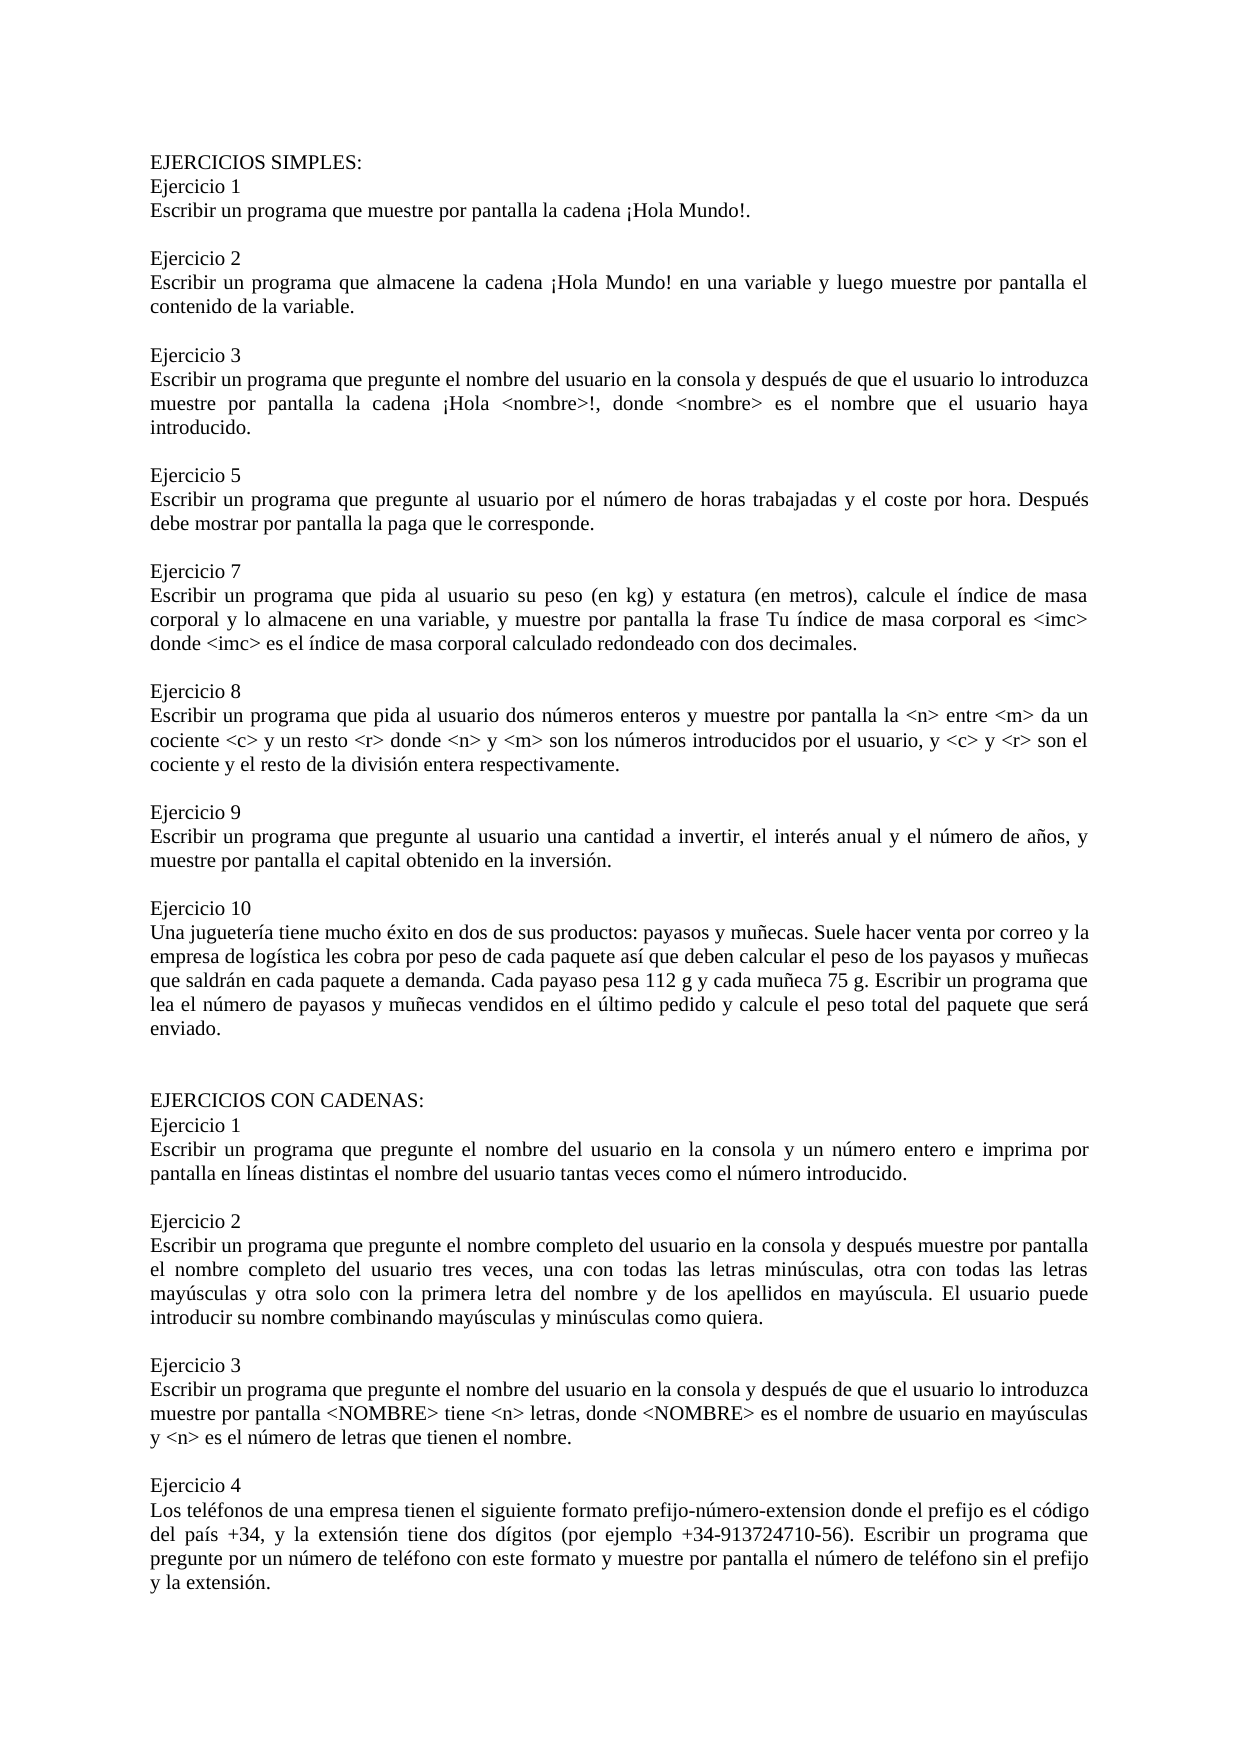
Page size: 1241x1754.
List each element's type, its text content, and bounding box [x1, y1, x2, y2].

text Escribir un programa que pregunte el nombre del usuario en la consola y después de que el usuario lo introduzca muestre por pantalla la cadena ¡Hola <nombre>!, donde <nombre> es el nombre que el usuario haya introducido. [150, 367, 1090, 439]
text Una juguetería tiene mucho éxito en dos de sus productos: payasos y muñecas. Suele hacer venta por correo y la empresa de logística les cobra por peso de cada paquete así que deben calcular el peso de los payasos y muñecas que saldrán en cada paquete a demanda. Cada payaso pesa 112 g y cada muñeca 75 g. Escribir un programa que lea el número de payasos y muñecas vendidos en el último pedido y calcule el peso total del paquete que será enviado. [150, 920, 1090, 1040]
text Ejercicio 9 [150, 800, 1090, 824]
text Ejercicio 1 [150, 174, 1090, 198]
text Ejercicio 4 [150, 1473, 1090, 1497]
text Escribir un programa que pregunte al usuario por el número de horas trabajadas y el coste por hora. Después debe mostrar por pantalla la paga que le corresponde. [150, 487, 1090, 535]
text Ejercicio 10 [150, 896, 1090, 920]
text Ejercicio 2 [150, 1209, 1090, 1233]
text Escribir un programa que muestre por pantalla la cadena ¡Hola Mundo!. [150, 198, 1090, 222]
text Escribir un programa que almacene la cadena ¡Hola Mundo! en una variable y luego muestre por pantalla el contenido de la variable. [150, 270, 1090, 318]
text Ejercicio 2 [150, 246, 1090, 270]
text Ejercicio 3 [150, 342, 1090, 367]
text Escribir un programa que pida al usuario dos números enteros y muestre por pantalla la <n> entre <m> da un cociente <c> y un resto <r> donde <n> y <m> son los números introducidos por el usuario, y <c> y <r> son el cociente y el resto de la división entera respectivamente. [150, 703, 1090, 776]
text Escribir un programa que pregunte el nombre del usuario en la consola y un número entero e imprima por pantalla en líneas distintas el nombre del usuario tantas veces como el número introducido. [150, 1137, 1090, 1185]
text Ejercicio 1 [150, 1112, 1090, 1137]
text Escribir un programa que pregunte al usuario una cantidad a invertir, el interés anual y el número de años, y muestre por pantalla el capital obtenido en la inversión. [150, 824, 1090, 872]
text Escribir un programa que pregunte el nombre completo del usuario en la consola y después muestre por pantalla el nombre completo del usuario tres veces, una con todas las letras minúsculas, otra con todas las letras mayúsculas y otra solo con la primera letra del nombre y de los apellidos en mayúscula. El usuario puede introducir su nombre combinando mayúsculas y minúsculas como quiera. [150, 1233, 1090, 1329]
text Los teléfonos de una empresa tienen el siguiente formato prefijo-número-extension donde el prefijo es el código del país +34, y la extensión tiene dos dígitos (por ejemplo +34-913724710-56). Escribir un programa que pregunte por un número de teléfono con este formato y muestre por pantalla el número de teléfono sin el prefijo y la extensión. [150, 1497, 1090, 1594]
text EJERCICIOS CON CADENAS: [150, 1088, 1090, 1112]
text Ejercicio 5 [150, 463, 1090, 487]
text Ejercicio 7 [150, 559, 1090, 583]
text Ejercicio 3 [150, 1353, 1090, 1377]
text EJERCICIOS SIMPLES: [150, 150, 1090, 174]
text Escribir un programa que pida al usuario su peso (en kg) y estatura (en metros), calcule el índice de masa corporal y lo almacene en una variable, y muestre por pantalla la frase Tu índice de masa corporal es <imc> donde <imc> es el índice de masa corporal calculado redondeado con dos decimales. [150, 583, 1090, 655]
text Escribir un programa que pregunte el nombre del usuario en la consola y después de que el usuario lo introduzca muestre por pantalla <NOMBRE> tiene <n> letras, donde <NOMBRE> es el nombre de usuario en mayúsculas y <n> es el número de letras que tienen el nombre. [150, 1377, 1090, 1449]
text Ejercicio 8 [150, 679, 1090, 703]
